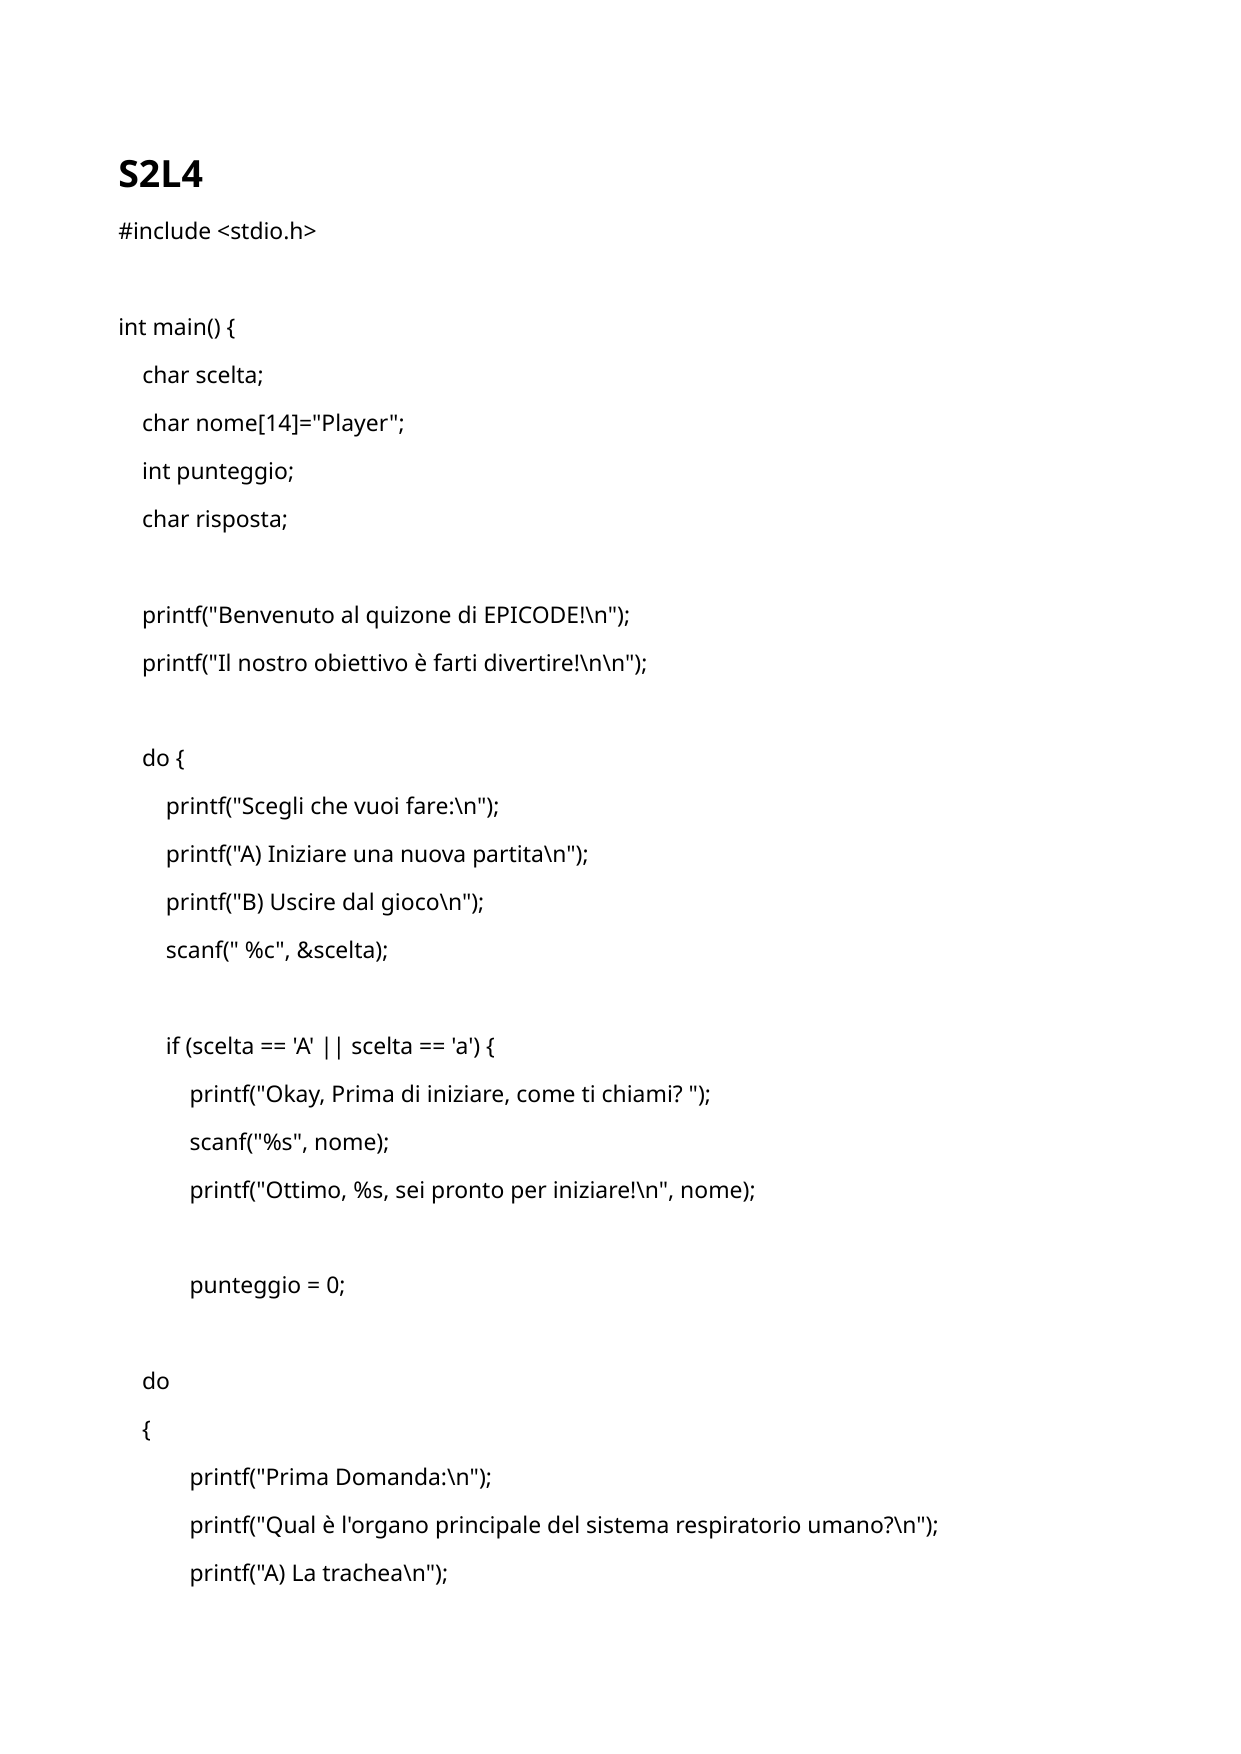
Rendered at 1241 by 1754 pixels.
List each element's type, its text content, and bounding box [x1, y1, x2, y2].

text printf("B) Uscire dal gioco\n"); [118, 886, 1122, 917]
text char nome[14]="Player"; [118, 407, 1122, 438]
text scanf("%s", nome); [118, 1126, 1122, 1157]
text int punteggio; [118, 455, 1122, 486]
text printf("Okay, Prima di iniziare, come ti chiami? "); [118, 1078, 1122, 1109]
text int main() { [118, 311, 1122, 342]
text printf("Benvenuto al quizone di EPICODE!\n"); [118, 599, 1122, 630]
text do [118, 1365, 1122, 1397]
text scanf(" %c", &scelta); [118, 934, 1122, 965]
text printf("A) La trachea\n"); [118, 1557, 1122, 1588]
text printf("Scegli che vuoi fare:\n"); [118, 790, 1122, 822]
text printf("A) Iniziare una nuova partita\n"); [118, 838, 1122, 869]
text punteggio = 0; [118, 1269, 1122, 1301]
text printf("Prima Domanda:\n"); [118, 1461, 1122, 1492]
text printf("Il nostro obiettivo è farti divertire!\n\n"); [118, 647, 1122, 678]
text char scelta; [118, 359, 1122, 390]
text { [118, 1413, 1122, 1444]
text char risposta; [118, 503, 1122, 534]
text #include <stdio.h> [118, 215, 1122, 247]
text S2L4 [118, 148, 1122, 199]
text printf("Ottimo, %s, sei pronto per iniziare!\n", nome); [118, 1174, 1122, 1205]
text do { [118, 742, 1122, 774]
text printf("Qual è l'organo principale del sistema respiratorio umano?\n"); [118, 1509, 1122, 1540]
text if (scelta == 'A' || scelta == 'a') { [118, 1030, 1122, 1061]
